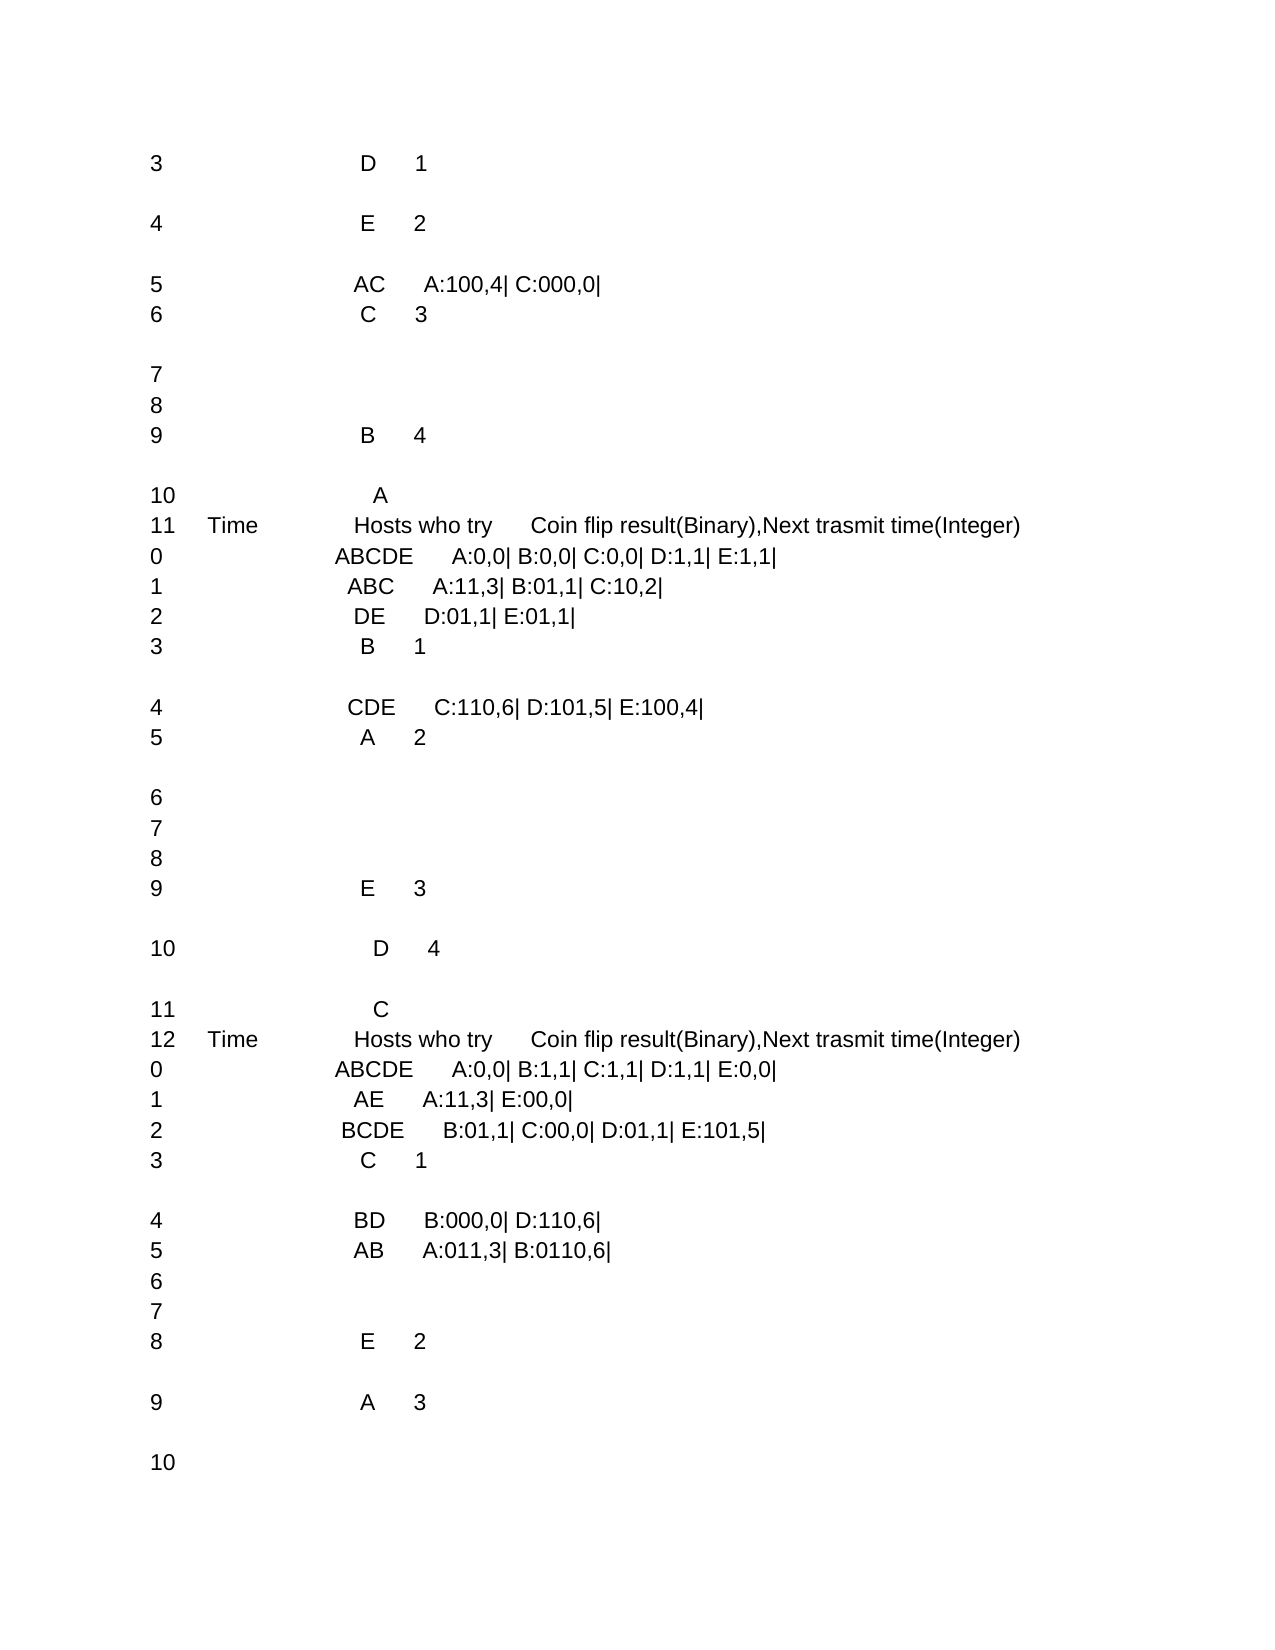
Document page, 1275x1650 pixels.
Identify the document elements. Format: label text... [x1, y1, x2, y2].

text 10 D 4 [150, 935, 1125, 962]
text 2 BCDE B:01,1| C:00,0| D:01,1| E:101,5| [150, 1117, 1125, 1143]
text 5 AC A:100,4| C:000,0| [150, 271, 1125, 297]
text 9 B 4 [150, 422, 1125, 448]
text 10 A [150, 482, 1125, 509]
text 9 A 3 [150, 1388, 1125, 1415]
text 8 [150, 392, 1125, 418]
text 11 C [150, 996, 1125, 1022]
text 7 [150, 1298, 1125, 1324]
text 6 [150, 1268, 1125, 1294]
text 11 Time Hosts who try Coin flip result(Binary),Next trasmit time(Integer) [150, 512, 1125, 539]
text 3 D 1 [150, 150, 1125, 176]
text 9 E 3 [150, 875, 1125, 901]
text 4 E 2 [150, 210, 1125, 237]
text 4 BD B:000,0| D:110,6| [150, 1207, 1125, 1234]
text 8 [150, 845, 1125, 871]
text 0 ABCDE A:0,0| B:1,1| C:1,1| D:1,1| E:0,0| [150, 1056, 1125, 1083]
text 1 ABC A:11,3| B:01,1| C:10,2| [150, 573, 1125, 599]
text 10 [150, 1449, 1125, 1475]
text 7 [150, 361, 1125, 388]
text 8 E 2 [150, 1328, 1125, 1354]
text 6 [150, 784, 1125, 811]
text 4 CDE C:110,6| D:101,5| E:100,4| [150, 694, 1125, 720]
text 6 C 3 [150, 301, 1125, 327]
text 3 B 1 [150, 633, 1125, 660]
text 0 ABCDE A:0,0| B:0,0| C:0,0| D:1,1| E:1,1| [150, 543, 1125, 569]
text 5 A 2 [150, 724, 1125, 750]
text 3 C 1 [150, 1147, 1125, 1173]
text 12 Time Hosts who try Coin flip result(Binary),Next trasmit time(Integer) [150, 1026, 1125, 1052]
text 5 AB A:011,3| B:0110,6| [150, 1237, 1125, 1264]
text 2 DE D:01,1| E:01,1| [150, 603, 1125, 629]
text 7 [150, 814, 1125, 841]
text 1 AE A:11,3| E:00,0| [150, 1086, 1125, 1113]
